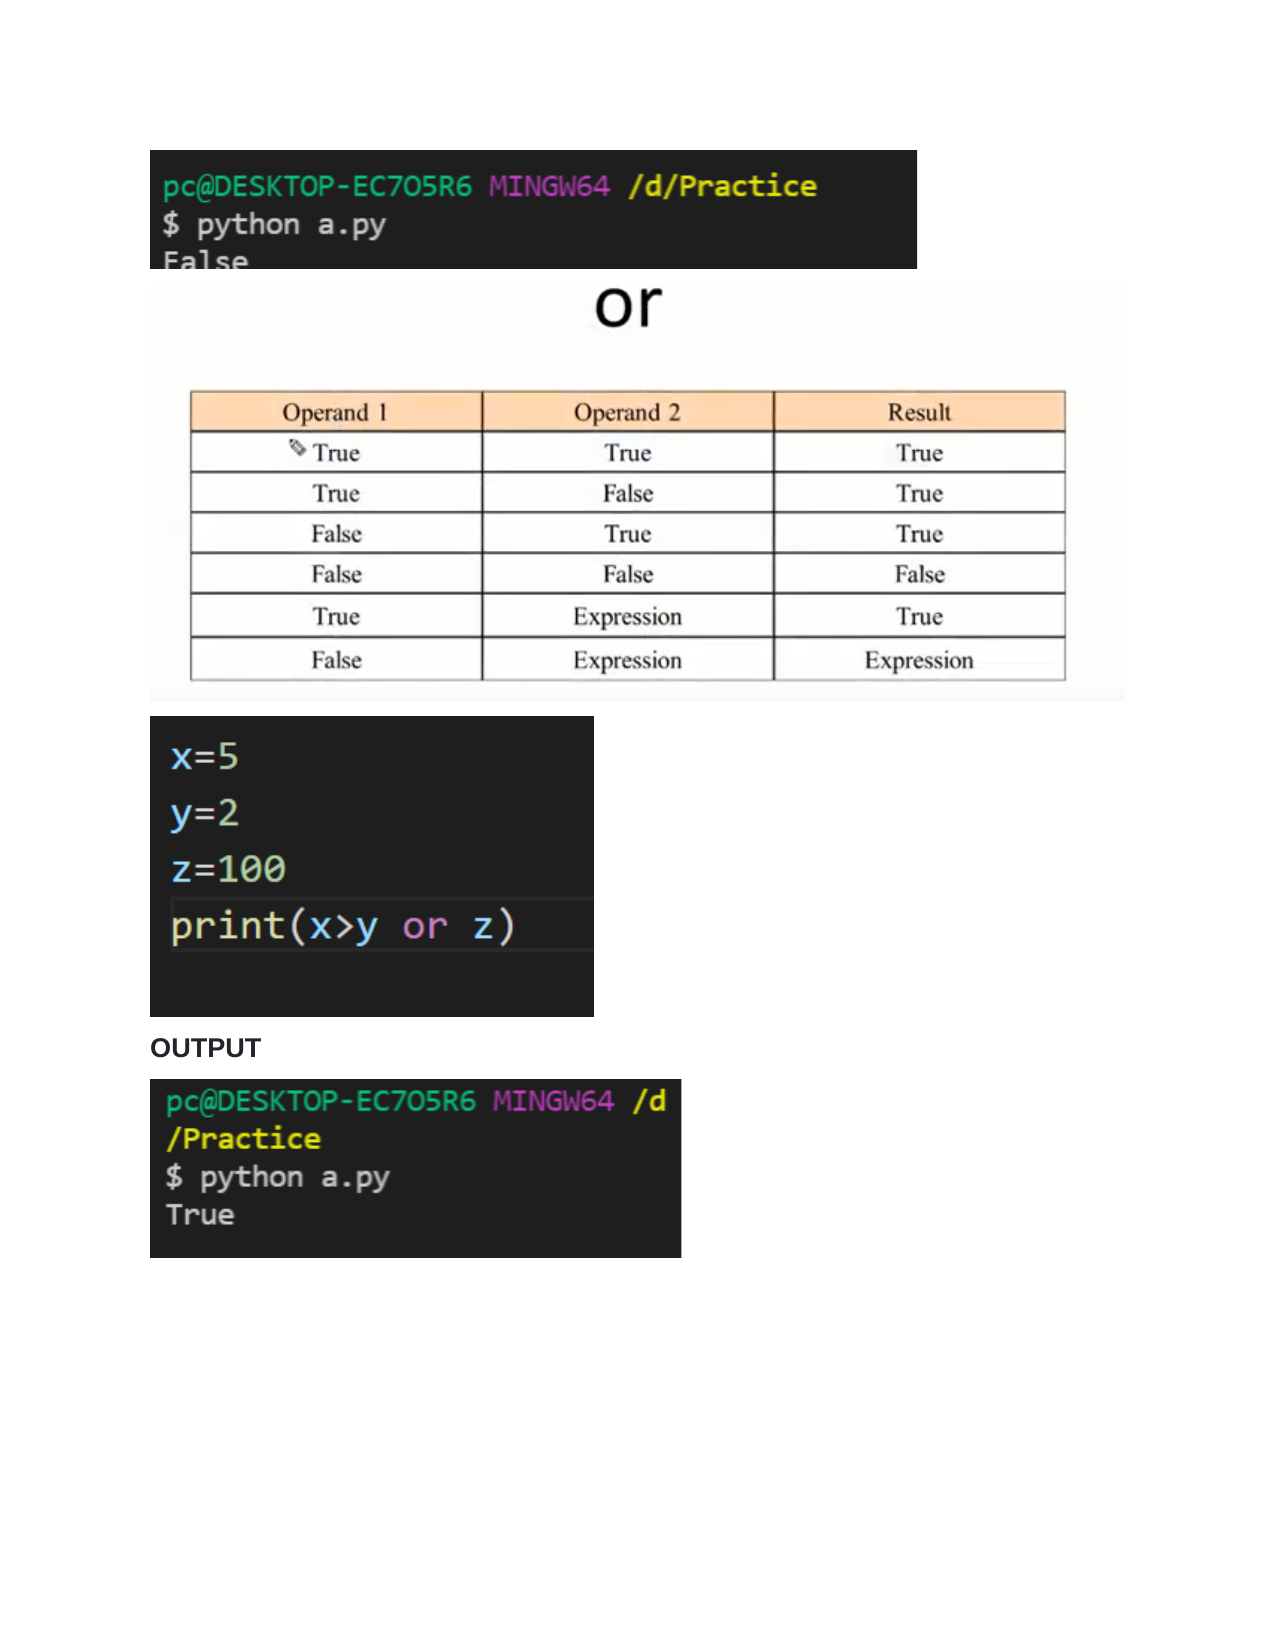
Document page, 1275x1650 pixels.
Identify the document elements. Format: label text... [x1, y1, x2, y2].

picture [150, 284, 1125, 701]
text OUTPUT [150, 1032, 1125, 1063]
picture [150, 716, 594, 1017]
picture [150, 150, 918, 269]
picture [150, 1079, 682, 1258]
